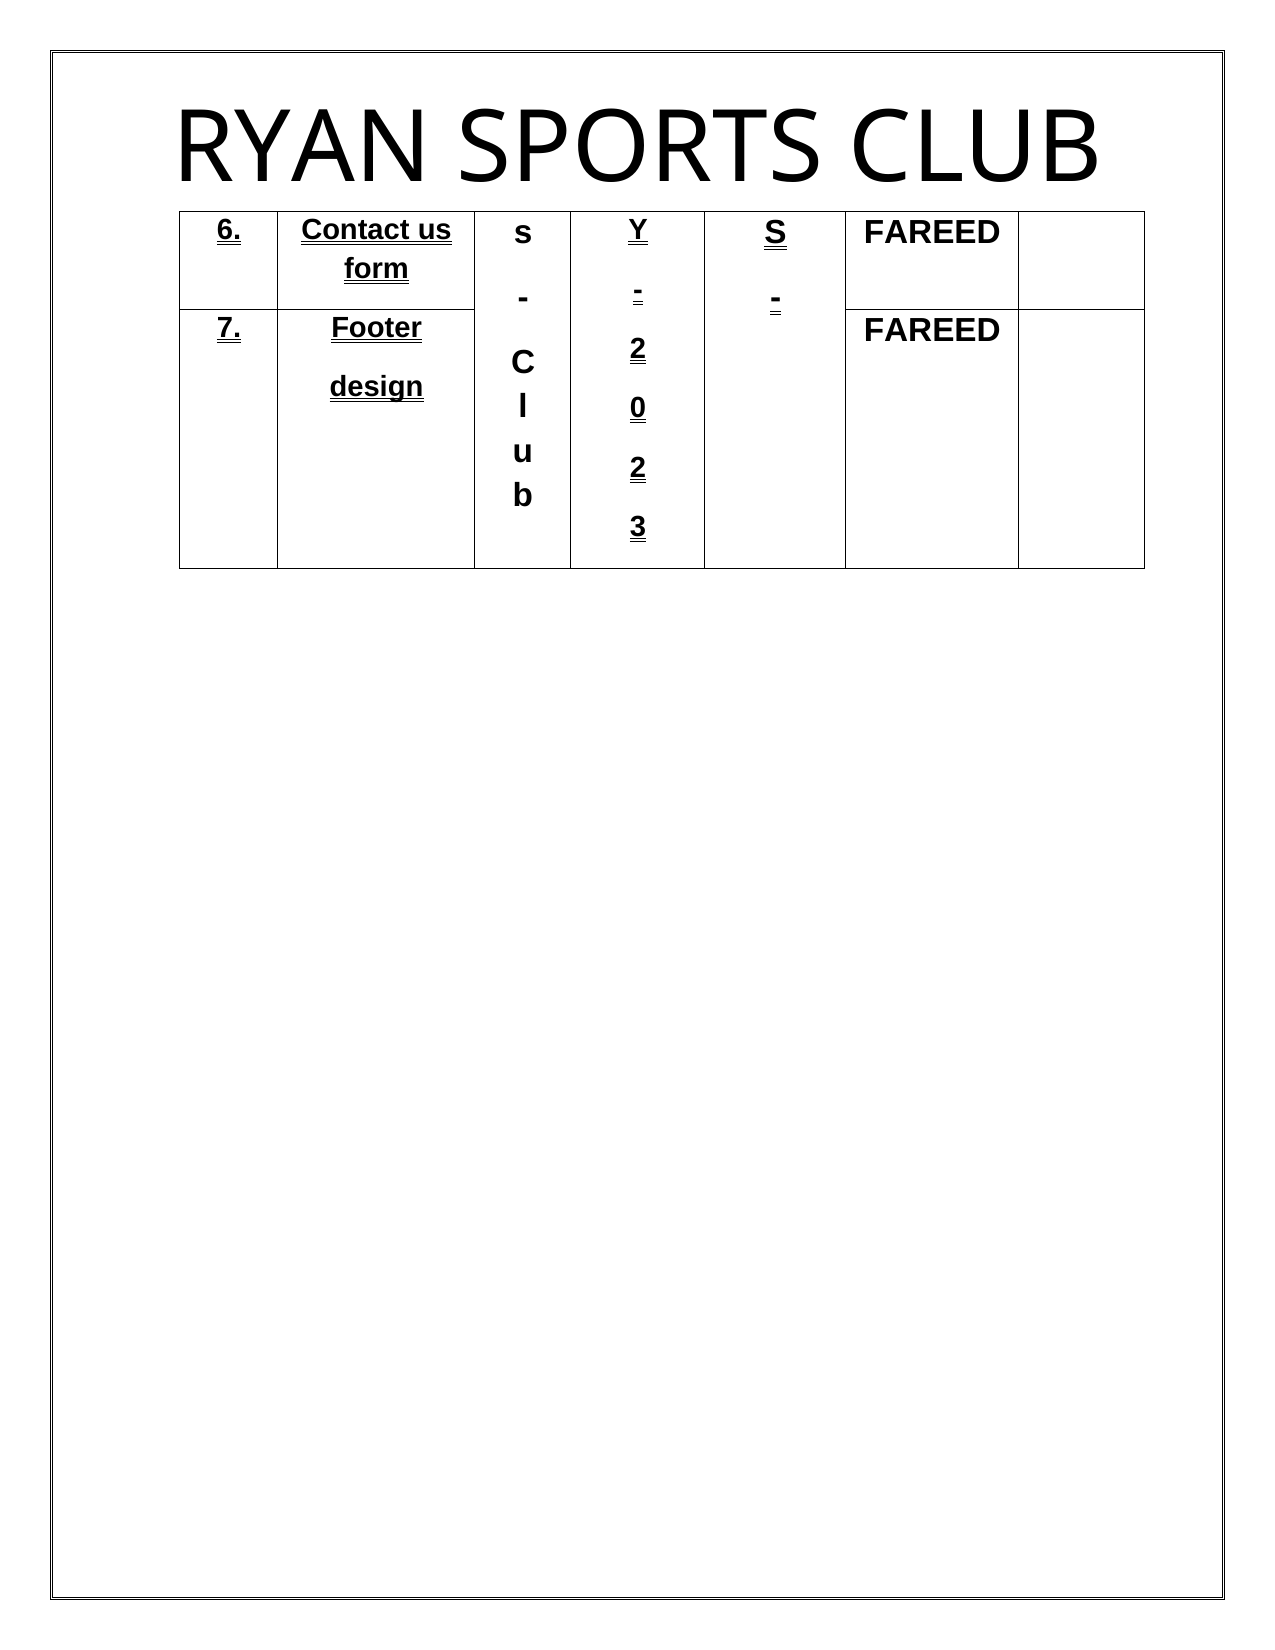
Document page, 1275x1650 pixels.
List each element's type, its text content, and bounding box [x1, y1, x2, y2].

table_cell FAREED [846, 212, 1018, 309]
table_cell [1019, 310, 1144, 567]
table_cell 7. [180, 310, 277, 567]
table_cell 6. [180, 212, 277, 309]
table_cell Contact us form [278, 212, 474, 309]
table_cell [1019, 212, 1144, 309]
table_cell FAREED [846, 310, 1018, 567]
table_cell Footer design [278, 310, 474, 567]
